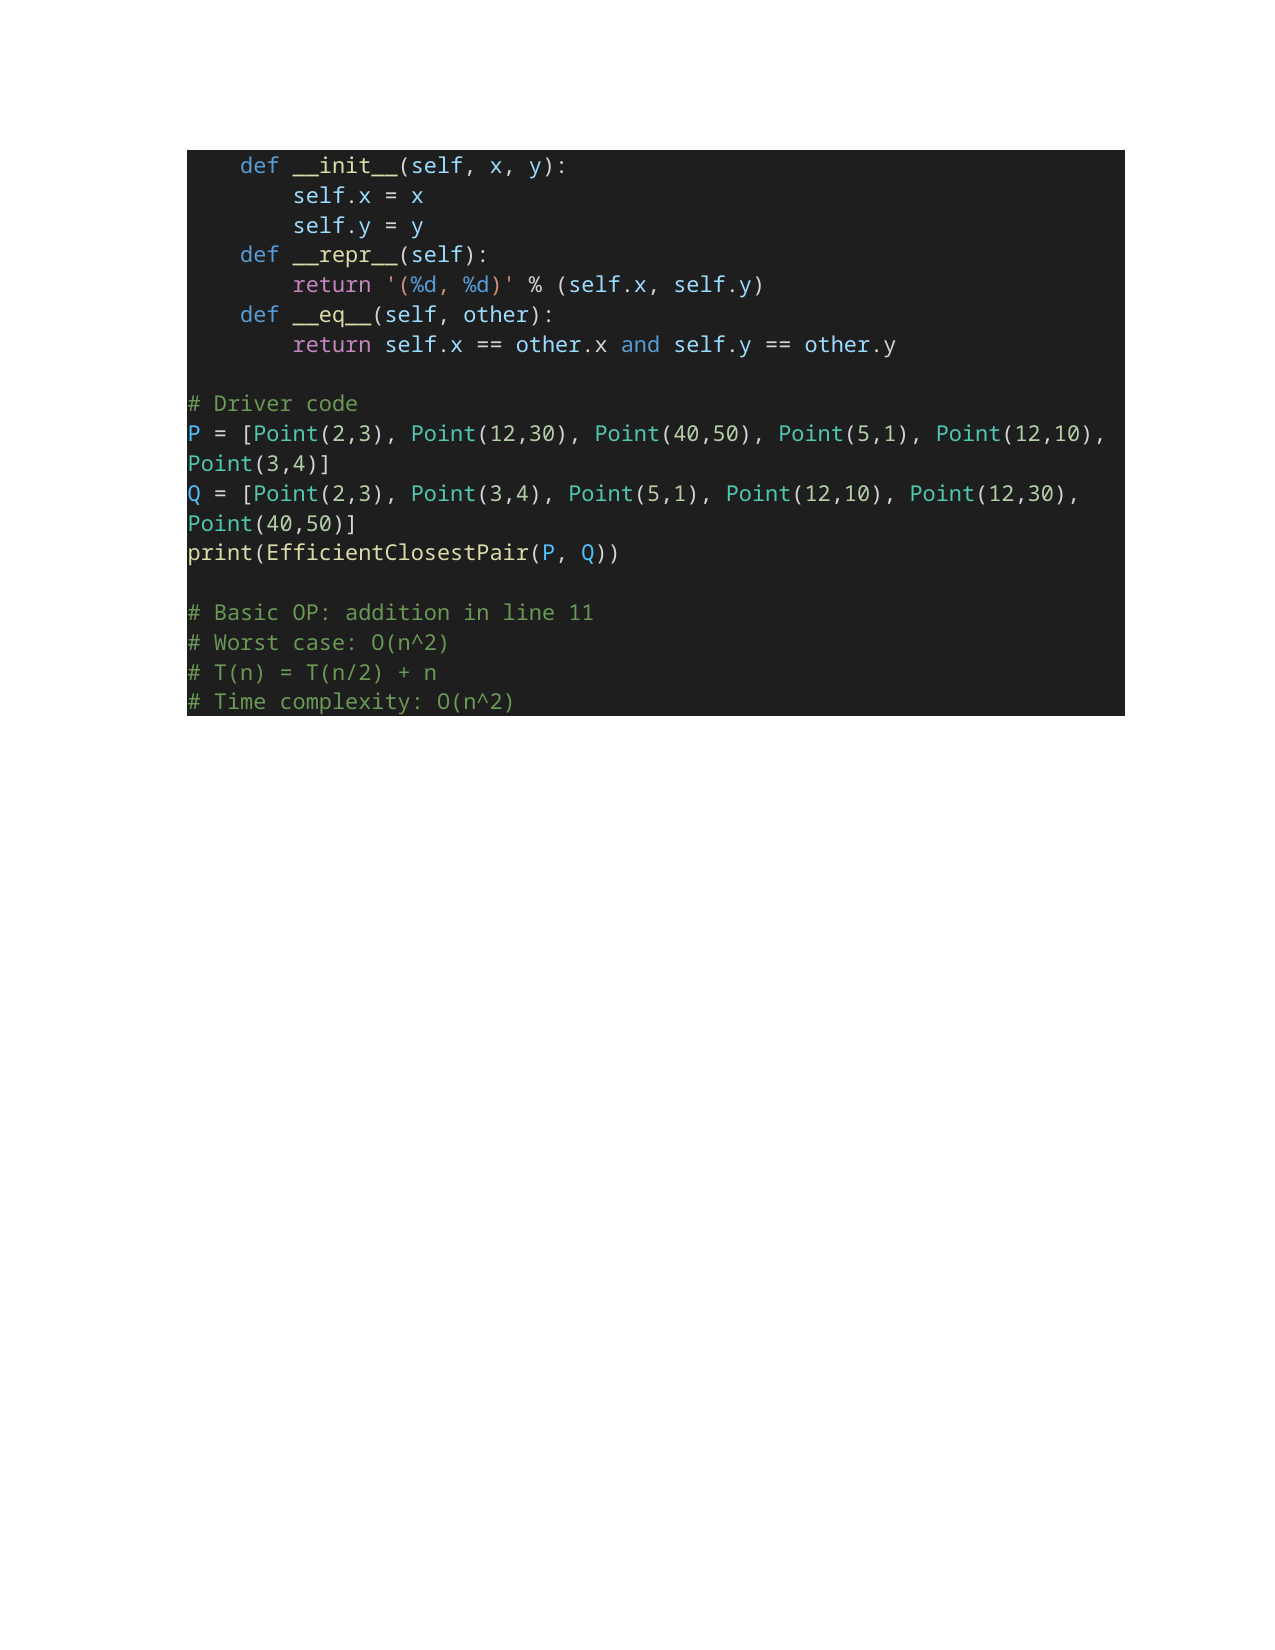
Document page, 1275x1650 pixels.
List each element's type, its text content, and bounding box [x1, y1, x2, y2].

text # Driver code [187, 388, 1125, 418]
text def __init__(self, x, y): [187, 150, 1125, 180]
text def __repr__(self): [187, 239, 1125, 269]
text def __eq__(self, other): [187, 299, 1125, 329]
text print(EfficientClosestPair(P, Q)) [187, 537, 1125, 567]
text # Worst case: O(n^2) [187, 627, 1125, 656]
text return self.x == other.x and self.y == other.y [187, 329, 1125, 358]
text self.x = x [187, 180, 1125, 209]
text # Basic OP: addition in line 11 [187, 597, 1125, 627]
text self.y = y [187, 209, 1125, 239]
text P = [Point(2,3), Point(12,30), Point(40,50), Point(5,1), Point(12,10), Point(3,4)] [187, 418, 1125, 478]
text # T(n) = T(n/2) + n [187, 656, 1125, 686]
text Q = [Point(2,3), Point(3,4), Point(5,1), Point(12,10), Point(12,30), Point(40,50)] [187, 478, 1125, 537]
text return '(%d, %d)' % (self.x, self.y) [187, 269, 1125, 299]
text # Time complexity: O(n^2) [187, 686, 1125, 716]
